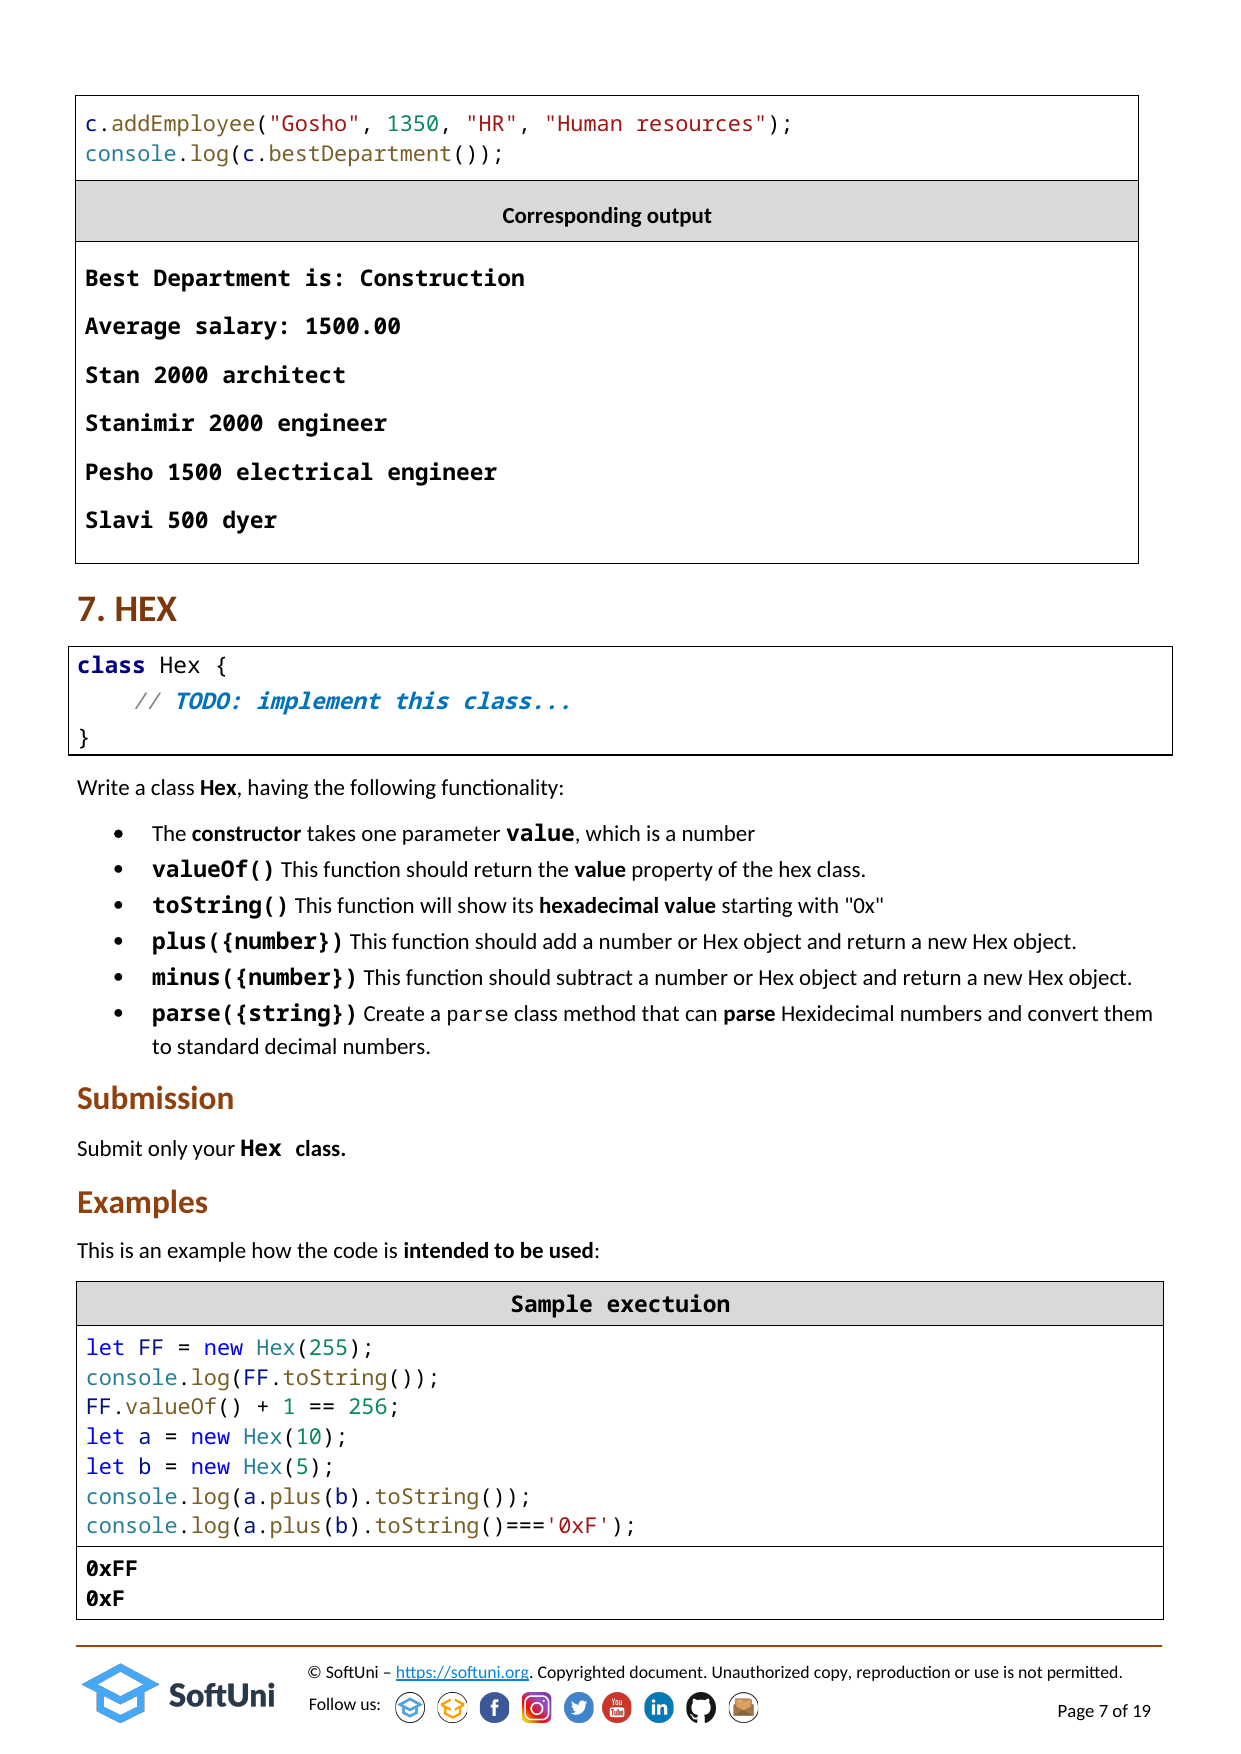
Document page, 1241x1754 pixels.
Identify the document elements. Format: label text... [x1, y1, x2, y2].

list The constructor takes one parameter value, which is a number [114, 817, 1163, 849]
list toString() This function will show its hexadecimal value starting with "0x" [114, 889, 1163, 921]
picture [665, 1714, 674, 1723]
table_cell let FF = new Hex(255); console.log(FF.toString()); FF.valueOf() + 1 == 256; let a = new Hex(10); let b = new Hex(5); console.log(a.plus(b).toString()); console.log(a.plus(b).toString()==='0xF'); [77, 1326, 1163, 1546]
picture [75, 1658, 281, 1729]
picture [437, 1692, 468, 1723]
text This is an example how the code is intended to be used: [77, 1236, 1163, 1264]
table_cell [76, 96, 1138, 179]
picture [395, 1692, 425, 1723]
text class Hex { // TODO: implement this class... } [69, 647, 1172, 754]
picture [602, 1692, 632, 1723]
picture [522, 1692, 552, 1723]
table_cell Best Department is: Construction Average salary: 1500.00 Stan 2000 architect Stanimir 2000 engineer Pesho 1500 electrical engineer Slavi 500 dyer [76, 242, 1138, 563]
text Submit only your Hex class. [77, 1132, 1163, 1163]
list plus({number}) This function should add a number or Hex object and return a new Hex object. [114, 925, 1163, 956]
subtitle HEX [77, 585, 1163, 631]
picture [728, 1692, 759, 1723]
list parse({string}) Create a parse class method that can parse Hexidecimal numbers and convert them to standard decimal numbers. [114, 997, 1163, 1061]
list valueOf() This function should return the value property of the hex class. [114, 853, 1163, 884]
picture [644, 1714, 653, 1723]
subtitle Submission [77, 1077, 1163, 1118]
picture [665, 1692, 674, 1701]
subtitle Examples [77, 1181, 1163, 1221]
picture [658, 1705, 667, 1714]
table_header Sample exectuion [77, 1282, 1163, 1325]
table_cell Corresponding output [76, 181, 1138, 241]
picture [564, 1692, 594, 1723]
picture [644, 1692, 653, 1701]
list minus({number}) This function should subtract a number or Hex object and return a new Hex object. [114, 961, 1163, 992]
picture [479, 1692, 510, 1723]
picture [686, 1692, 716, 1723]
table_cell 0xFF 0xF true [77, 1547, 1163, 1619]
text Write a class Hex, having the following functionality: [77, 773, 1163, 801]
